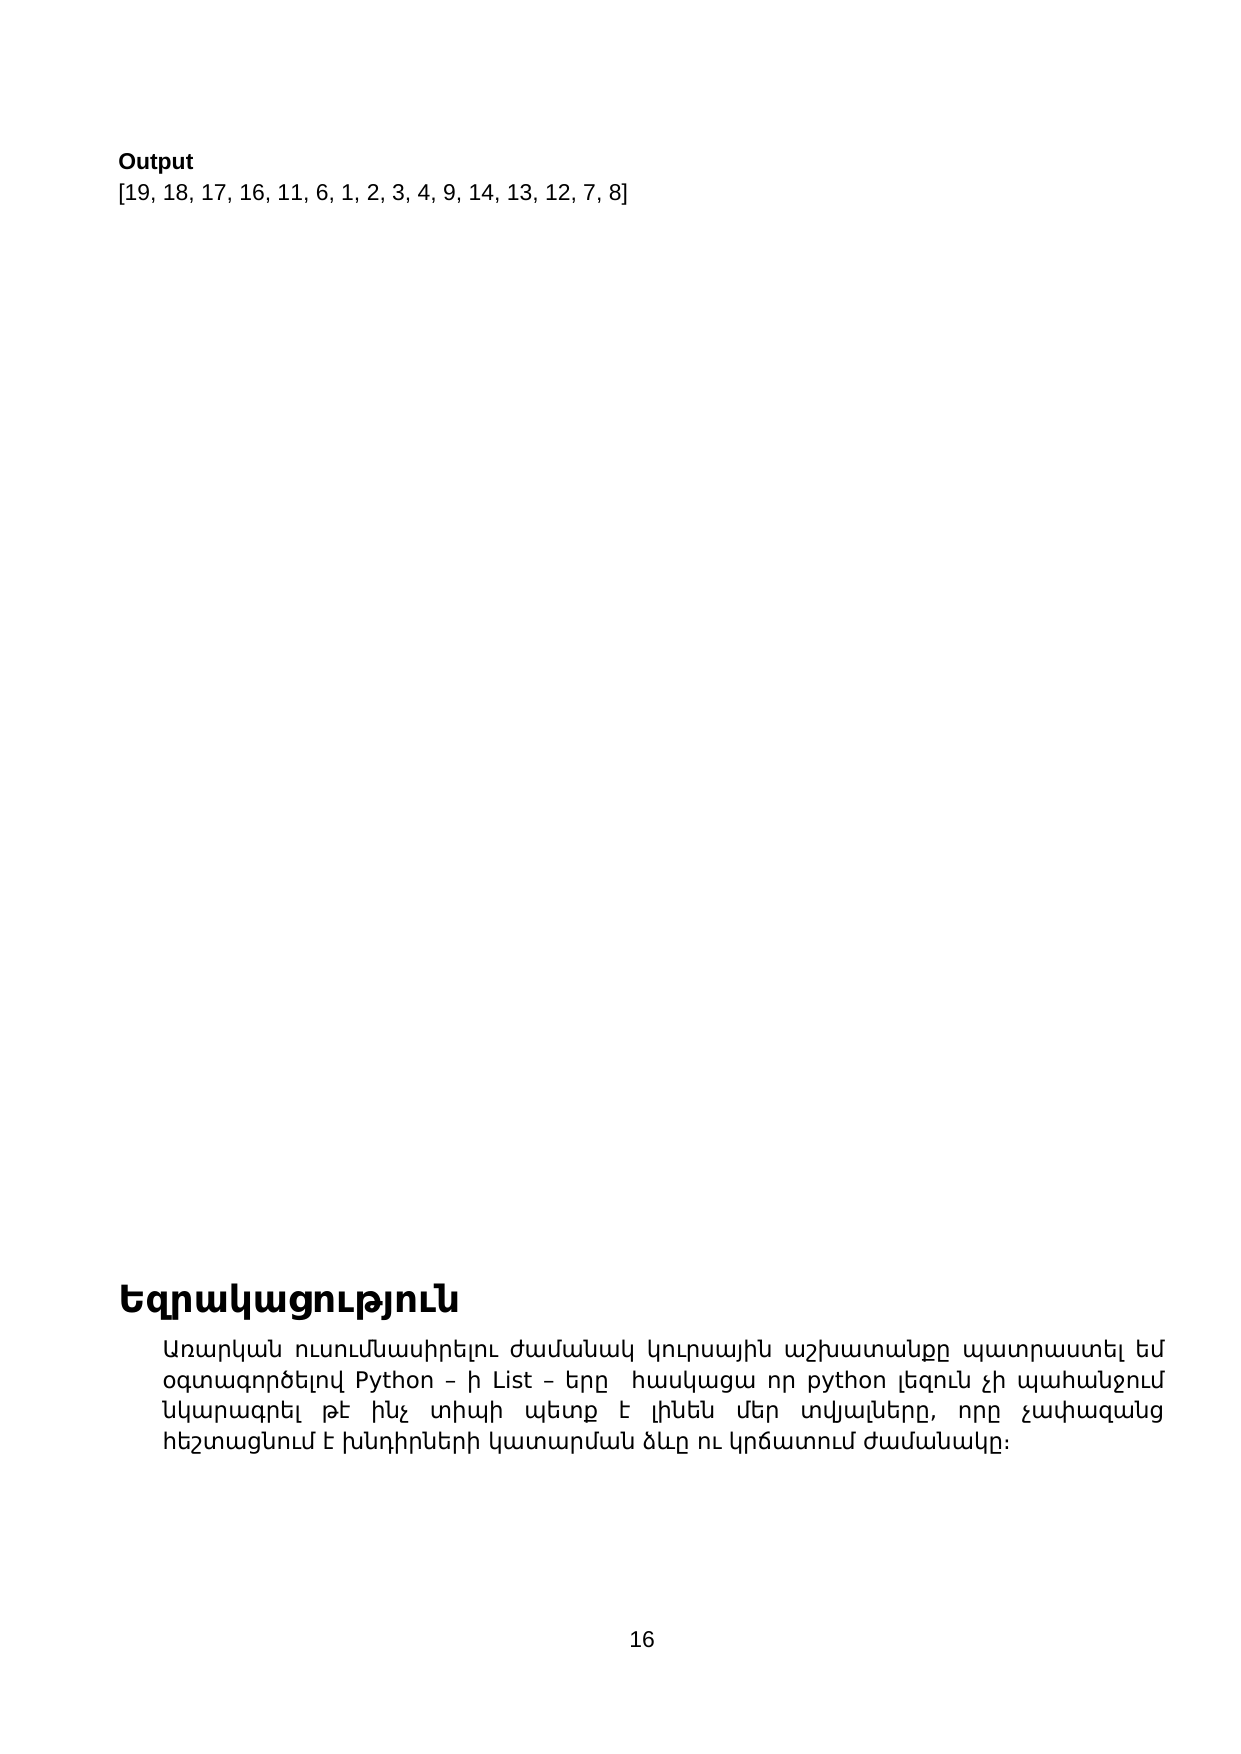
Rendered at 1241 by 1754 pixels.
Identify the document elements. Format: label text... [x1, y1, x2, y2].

text Output [118, 148, 1166, 174]
text [19, 18, 17, 16, 11, 6, 1, 2, 3, 4, 9, 14, 13, 12, 7, 8] [118, 178, 1166, 205]
text Առարկան ուսումնասիրելու ժամանակ կուրսային աշխատանքը պատրաստել եմ օգտագործելով Python – ի List – երը հասկացա որ python լեզուն չի պահանջում նկարագրել թէ ինչ տիպի պետք է լինեն մեր տվյալները, որը չափազանց հեշտացնում է խնդիրների կատարման ձևը ու կրճատում ժամանակը։ [162, 1336, 1166, 1455]
subtitle Եզրակացություն [118, 1278, 1166, 1322]
